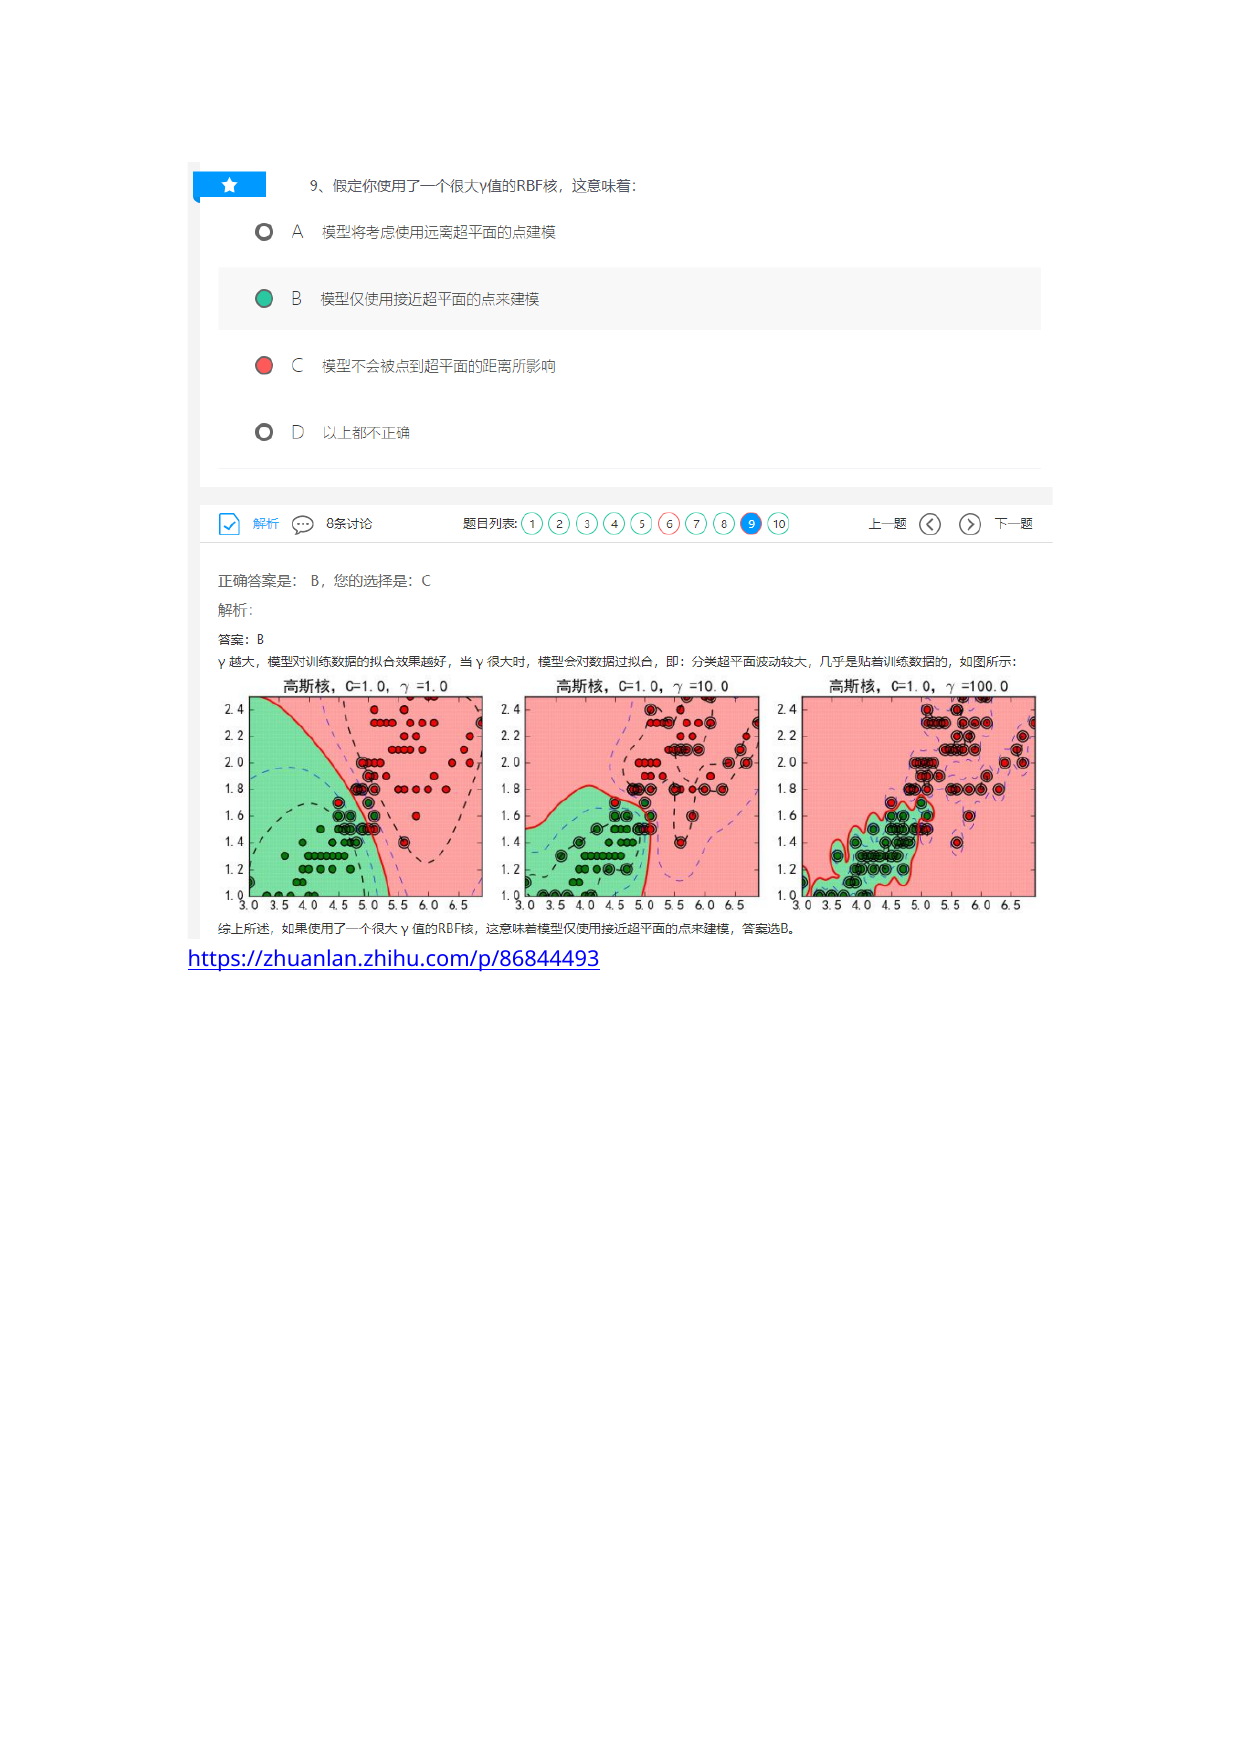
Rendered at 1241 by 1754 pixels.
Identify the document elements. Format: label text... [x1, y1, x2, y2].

text https://zhuanlan.zhihu.com/p/86844493 [187, 942, 1053, 974]
picture [187, 162, 1053, 939]
